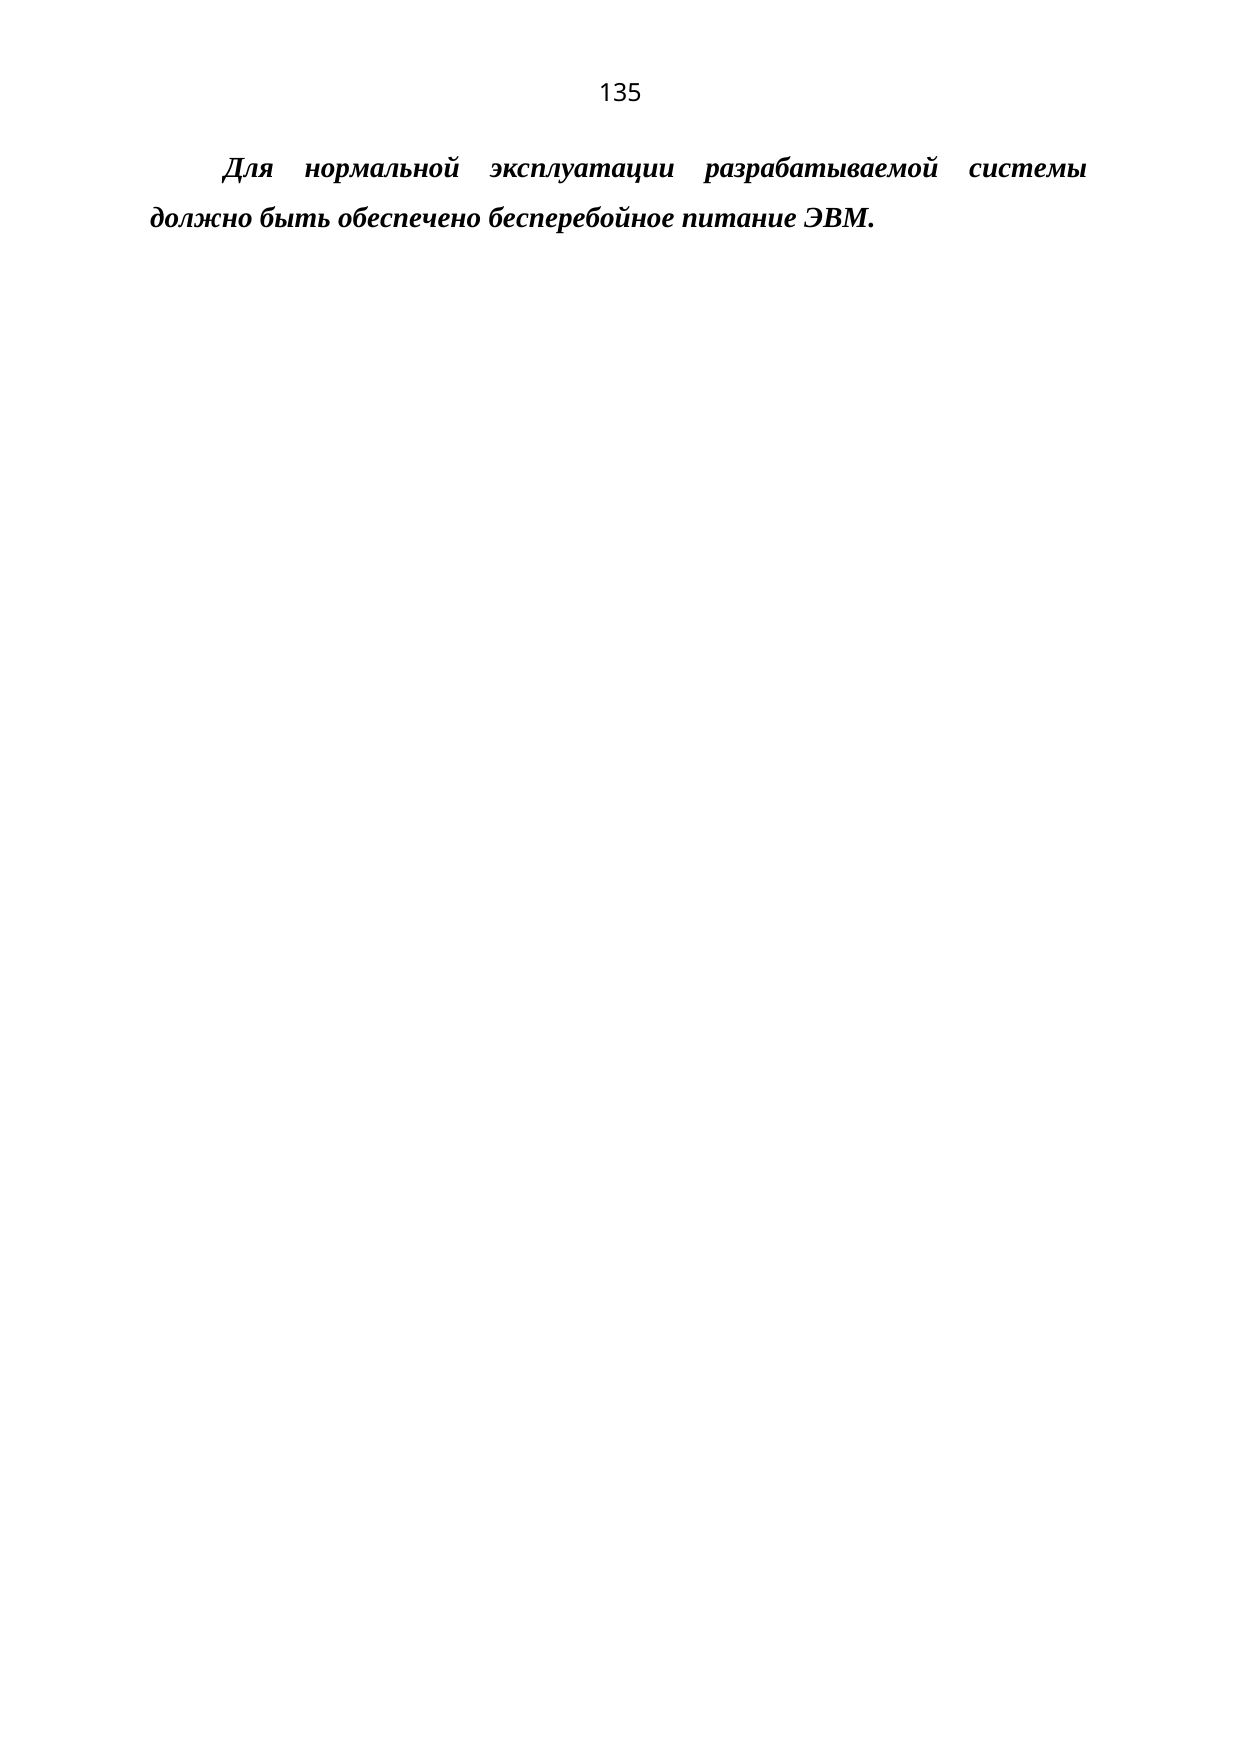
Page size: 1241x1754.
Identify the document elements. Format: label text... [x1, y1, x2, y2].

text Для нормальной эксплуатации разрабатываемой системы должно быть обеспечено бесперебойное питание ЭВМ. [150, 150, 1090, 234]
